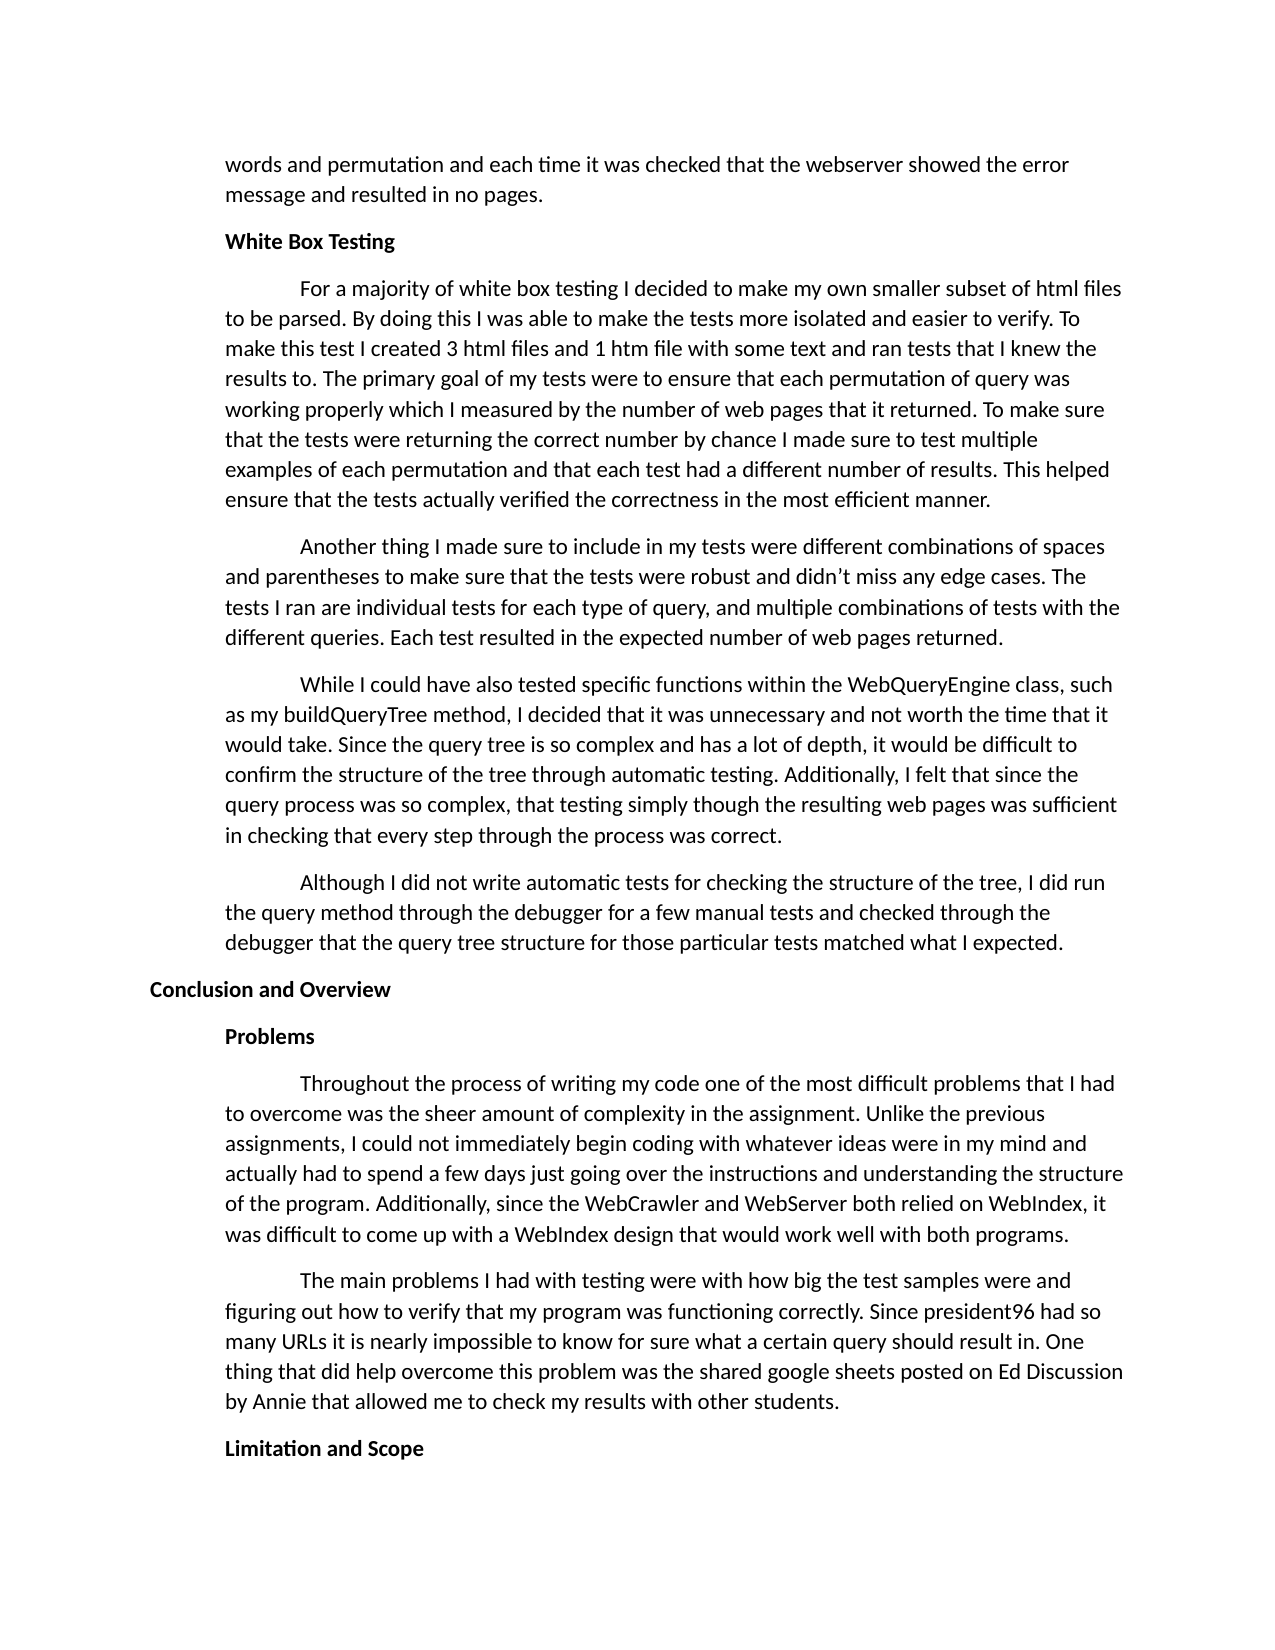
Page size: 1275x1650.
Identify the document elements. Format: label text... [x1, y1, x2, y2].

text Throughout the process of writing my code one of the most difficult problems that I had to overcome was the sheer amount of complexity in the assignment. Unlike the previous assignments, I could not immediately begin coding with whatever ideas were in my mind and actually had to spend a few days just going over the instructions and understanding the structure of the program. Additionally, since the WebCrawler and WebServer both relied on WebIndex, it was difficult to come up with a WebIndex design that would work well with both programs. [225, 1069, 1125, 1248]
text While I could have also tested specific functions within the WebQueryEngine class, such as my buildQueryTree method, I decided that it was unnecessary and not worth the time that it would take. Since the query tree is so complex and has a lot of depth, it would be difficult to confirm the structure of the tree through automatic testing. Additionally, I felt that since the query process was so complex, that testing simply though the resulting web pages was sufficient in checking that every step through the process was correct. [225, 670, 1125, 849]
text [225, 150, 1125, 208]
text Another thing I made sure to include in my tests were different combinations of spaces and parentheses to make sure that the tests were robust and didn’t miss any edge cases. The tests I ran are individual tests for each type of query, and multiple combinations of tests with the different queries. Each test resulted in the expected number of web pages returned. [225, 532, 1125, 651]
text The main problems I had with testing were with how big the test samples were and figuring out how to verify that my program was functioning correctly. Since president96 had so many URLs it is nearly impossible to know for sure what a certain query should result in. One thing that did help overcome this problem was the shared google sheets posted on Ed Discussion by Annie that allowed me to check my results with other students. [225, 1267, 1125, 1416]
text White Box Testing [150, 227, 1125, 255]
text For a majority of white box testing I decided to make my own smaller subset of html files to be parsed. By doing this I was able to make the tests more isolated and easier to verify. To make this test I created 3 html files and 1 htm file with some text and ran tests that I knew the results to. The primary goal of my tests were to ensure that each permutation of query was working properly which I measured by the number of web pages that it returned. To make sure that the tests were returning the correct number by chance I made sure to test multiple examples of each permutation and that each test had a different number of results. This helped ensure that the tests actually verified the correctness in the most efficient manner. [225, 274, 1125, 513]
text Problems [150, 1022, 1125, 1050]
text Conclusion and Overview [150, 975, 1125, 1003]
text Limitation and Scope [150, 1434, 1125, 1462]
text Although I did not write automatic tests for checking the structure of the tree, I did run the query method through the debugger for a few manual tests and checked through the debugger that the query tree structure for those particular tests matched what I expected. [225, 868, 1125, 956]
